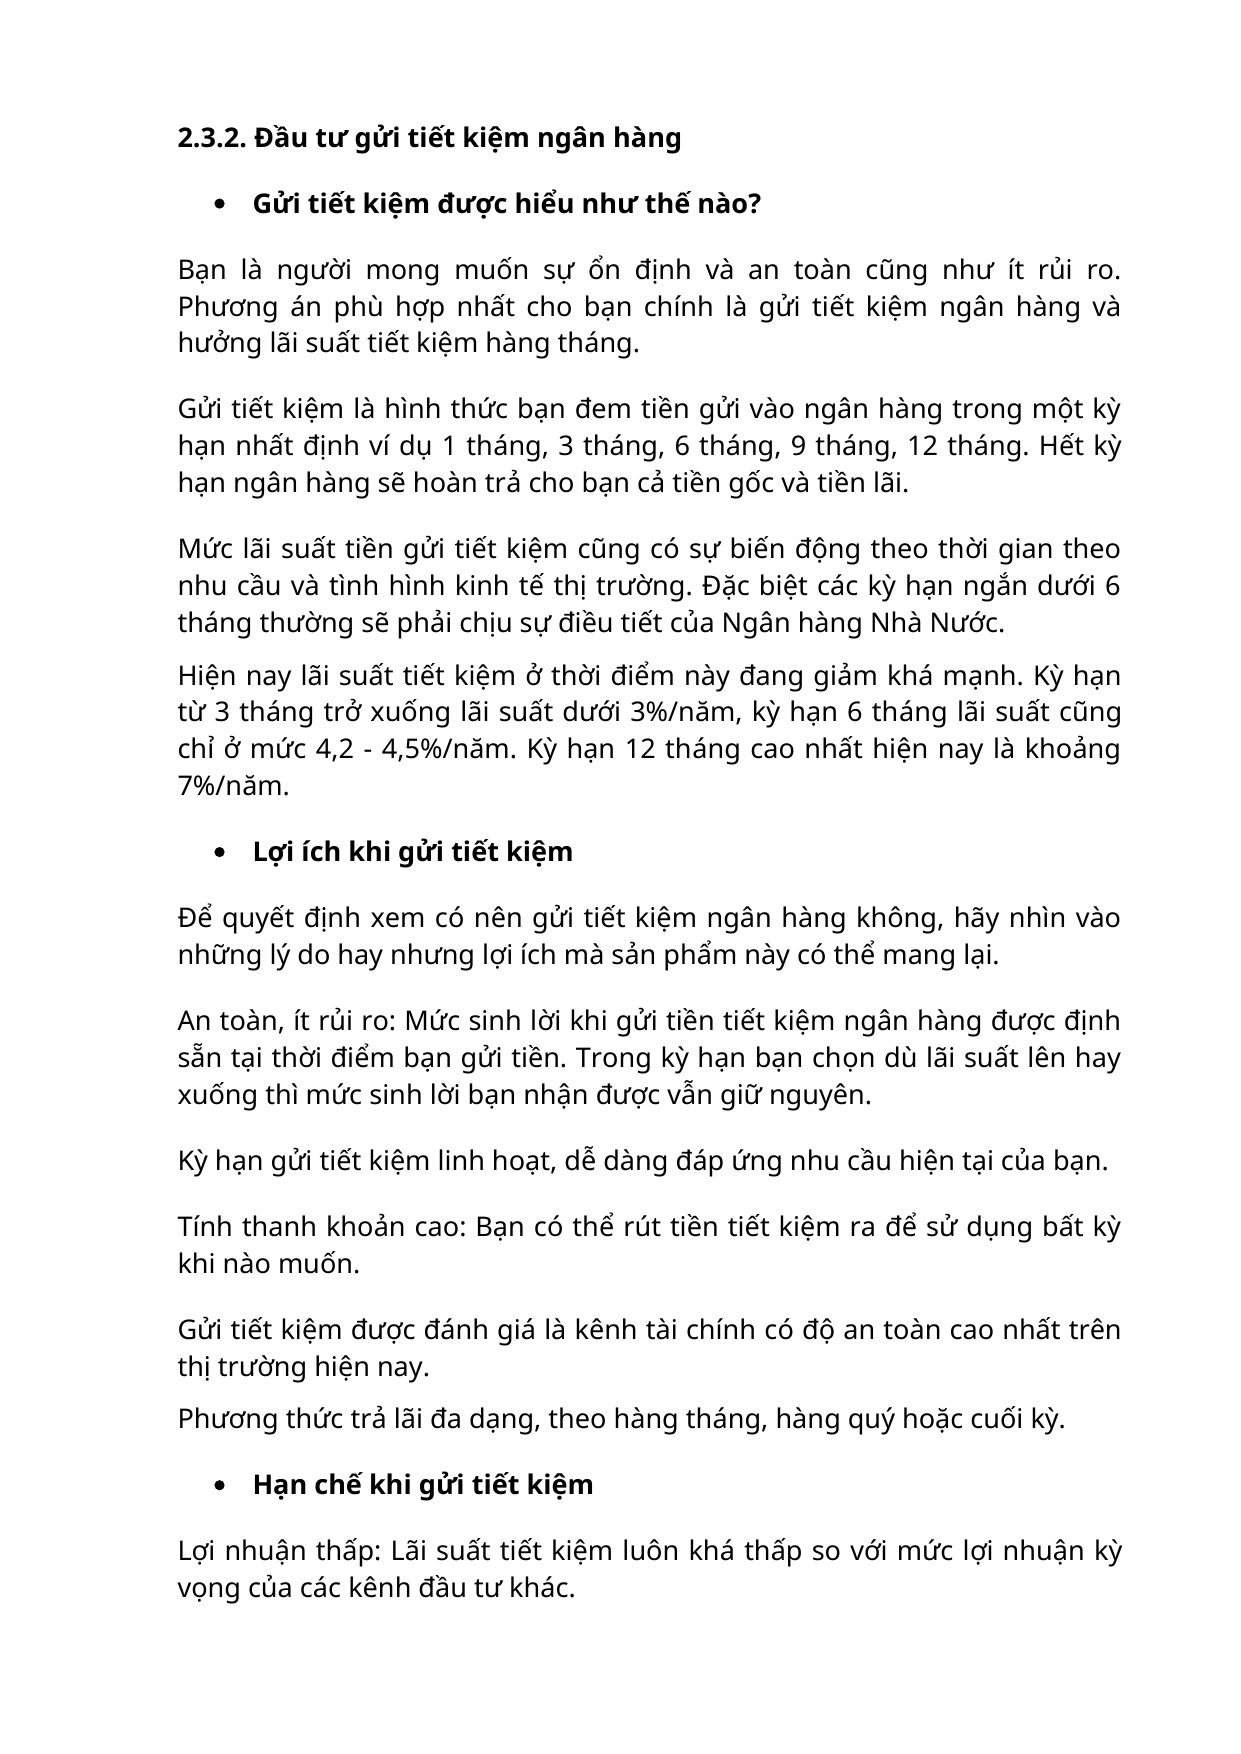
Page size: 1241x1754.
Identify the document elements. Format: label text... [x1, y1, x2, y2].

text Gửi tiết kiệm được đánh giá là kênh tài chính có độ an toàn cao nhất trên thị trường hiện nay. [177, 1310, 1122, 1384]
text Mức lãi suất tiền gửi tiết kiệm cũng có sự biến động theo thời gian theo nhu cầu và tình hình kinh tế thị trường. Đặc biệt các kỳ hạn ngắn dưới 6 tháng thường sẽ phải chịu sự điều tiết của Ngân hàng Nhà Nước. [177, 530, 1122, 640]
list Hạn chế khi gửi tiết kiệm [215, 1466, 1122, 1503]
text Để quyết định xem có nên gửi tiết kiệm ngân hàng không, hãy nhìn vào những lý do hay nhưng lợi ích mà sản phẩm này có thể mang lại. [177, 899, 1122, 972]
text 2.3.2. Đầu tư gửi tiết kiệm ngân hàng [177, 118, 1122, 155]
text Tính thanh khoản cao: Bạn có thể rút tiền tiết kiệm ra để sử dụng bất kỳ khi nào muốn. [177, 1207, 1122, 1281]
text Gửi tiết kiệm là hình thức bạn đem tiền gửi vào ngân hàng trong một kỳ hạn nhất định ví dụ 1 tháng, 3 tháng, 6 tháng, 9 tháng, 12 tháng. Hết kỳ hạn ngân hàng sẽ hoàn trả cho bạn cả tiền gốc và tiền lãi. [177, 390, 1122, 501]
list Gửi tiết kiệm được hiểu như thế nào? [215, 184, 1122, 221]
text Kỳ hạn gửi tiết kiệm linh hoạt, dễ dàng đáp ứng nhu cầu hiện tại của bạn. [177, 1141, 1122, 1178]
text Lợi nhuận thấp: Lãi suất tiết kiệm luôn khá thấp so với mức lợi nhuận kỳ vọng của các kênh đầu tư khác. [177, 1532, 1122, 1606]
text Phương thức trả lãi đa dạng, theo hàng tháng, hàng quý hoặc cuối kỳ. [177, 1400, 1122, 1437]
text Bạn là người mong muốn sự ổn định và an toàn cũng như ít rủi ro. Phương án phù hợp nhất cho bạn chính là gửi tiết kiệm ngân hàng và hưởng lãi suất tiết kiệm hàng tháng. [177, 250, 1122, 361]
text Hiện nay lãi suất tiết kiệm ở thời điểm này đang giảm khá mạnh. Kỳ hạn từ 3 tháng trở xuống lãi suất dưới 3%/năm, kỳ hạn 6 tháng lãi suất cũng chỉ ở mức 4,2 - 4,5%/năm. Kỳ hạn 12 tháng cao nhất hiện nay là khoảng 7%/năm. [177, 656, 1122, 803]
text An toàn, ít rủi ro: Mức sinh lời khi gửi tiền tiết kiệm ngân hàng được định sẵn tại thời điểm bạn gửi tiền. Trong kỳ hạn bạn chọn dù lãi suất lên hay xuống thì mức sinh lời bạn nhận được vẫn giữ nguyên. [177, 1002, 1122, 1112]
list Lợi ích khi gửi tiết kiệm [215, 833, 1122, 869]
